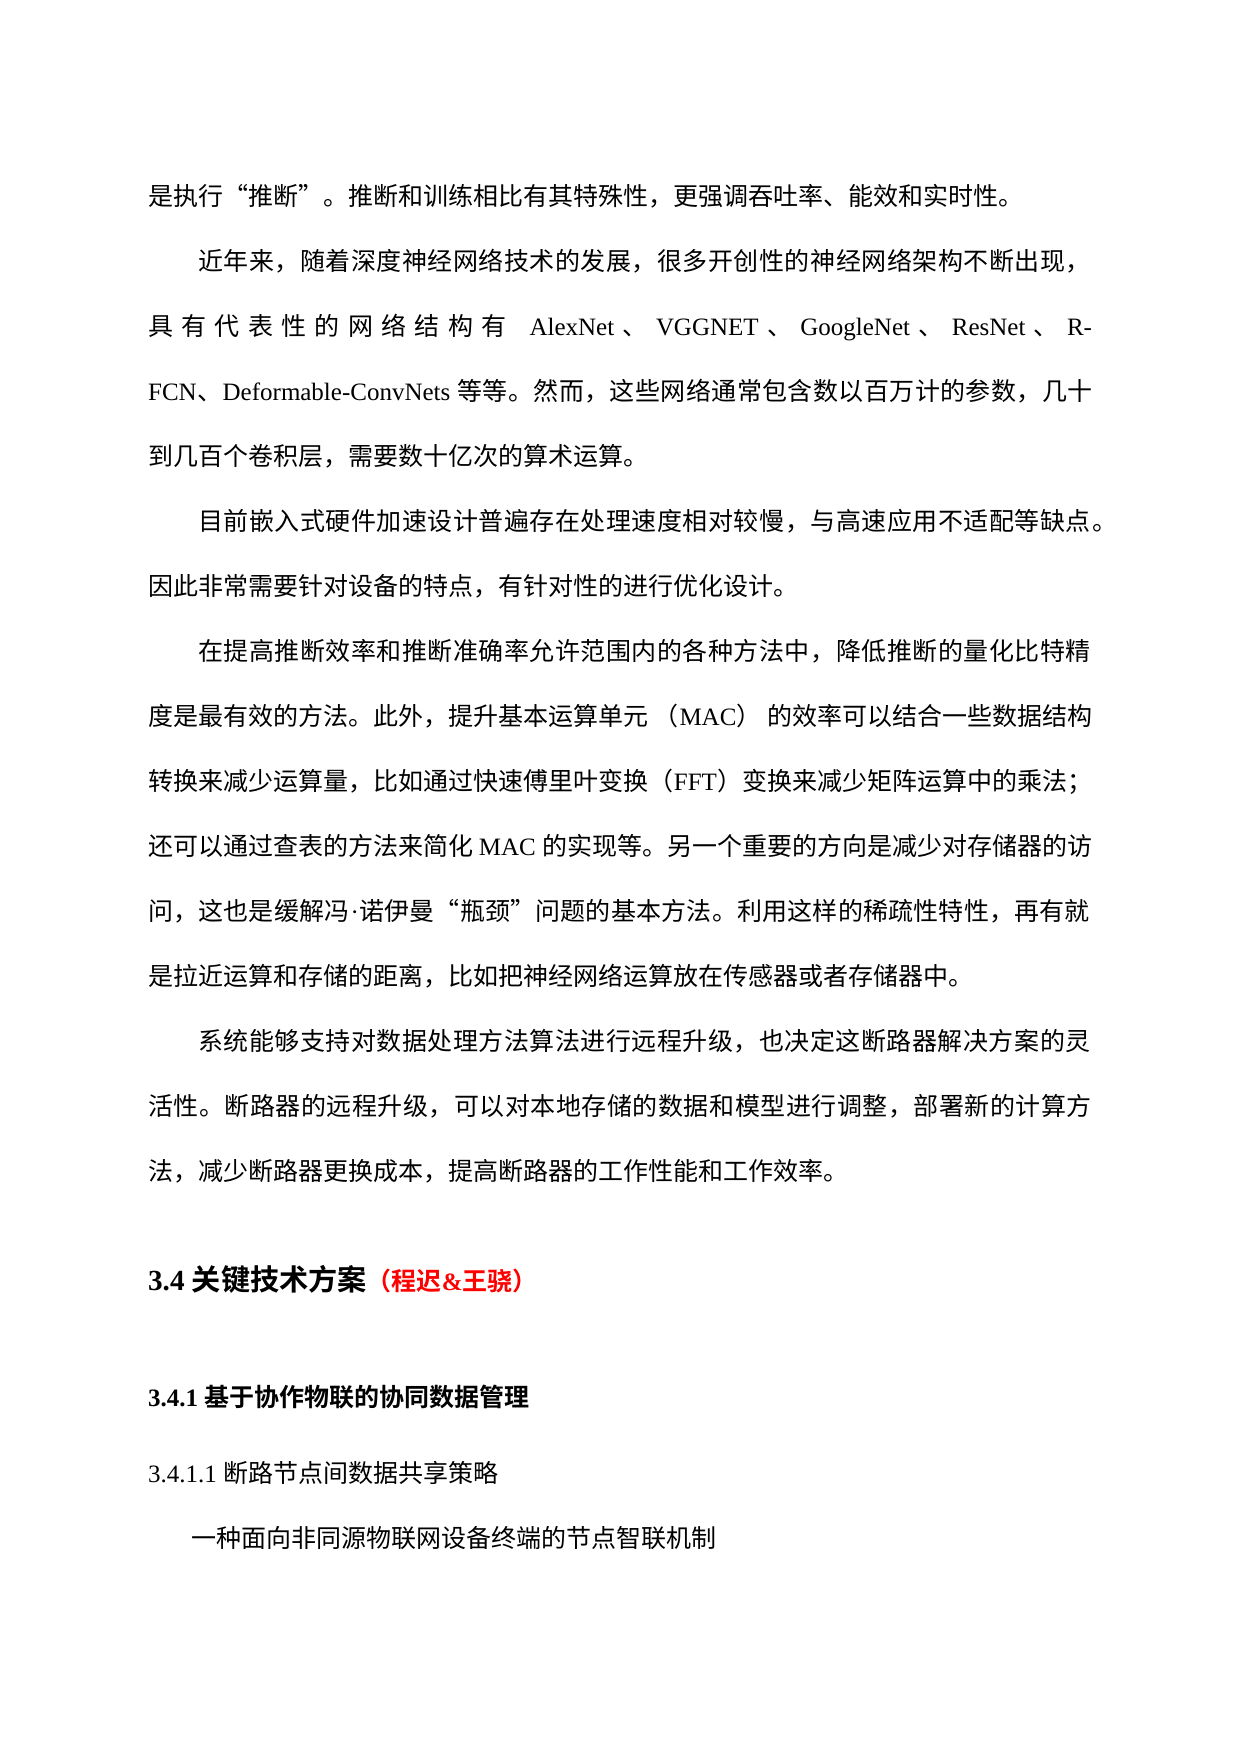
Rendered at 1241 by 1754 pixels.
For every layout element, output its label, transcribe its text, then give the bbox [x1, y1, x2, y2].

text 在提高推断效率和推断准确率允许范围内的各种方法中，降低推断的量化比特精度是最有效的方法。此外，提升基本运算单元 （MAC） 的效率可以结合一些数据结构转换来减少运算量，比如通过快速傅里叶变换（FFT）变换来减少矩阵运算中的乘法；还可以通过查表的方法来简化 MAC 的实现等。另一个重要的方向是减少对存储器的访问，这也是缓解冯·诺伊曼“瓶颈”问题的基本方法。利用这样的稀疏性特性，再有就是拉近运算和存储的距离，比如把神经网络运算放在传感器或者存储器中。 [148, 617, 1092, 1007]
text 系统能够支持对数据处理方法算法进行远程升级，也决定这断路器解决方案的灵活性。断路器的远程升级，可以对本地存储的数据和模型进行调整，部署新的计算方法，减少断路器更换成本，提高断路器的工作性能和工作效率。 [148, 1007, 1092, 1202]
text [148, 162, 1092, 227]
text 一种面向非同源物联网设备终端的节点智联机制 [148, 1504, 1092, 1569]
subtitle 3.4 关键技术方案（程迟&王骁） [148, 1245, 1092, 1310]
text 近年来，随着深度神经网络技术的发展，很多开创性的神经网络架构不断出现，具有代表性的网络结构有 AlexNet、VGGNET、GoogleNet、ResNet、R-FCN、Deformable-ConvNets 等等。然而，这些网络通常包含数以百万计的参数，几十到几百个卷积层，需要数十亿次的算术运算。 [148, 227, 1092, 487]
text 目前嵌入式硬件加速设计普遍存在处理速度相对较慢，与高速应用不适配等缺点。因此非常需要针对设备的特点，有针对性的进行优化设计。 [148, 487, 1092, 617]
subtitle 3.4.1 基于协作物联的协同数据管理 [148, 1363, 1092, 1428]
text 3.4.1.1 断路节点间数据共享策略 [148, 1439, 1092, 1504]
